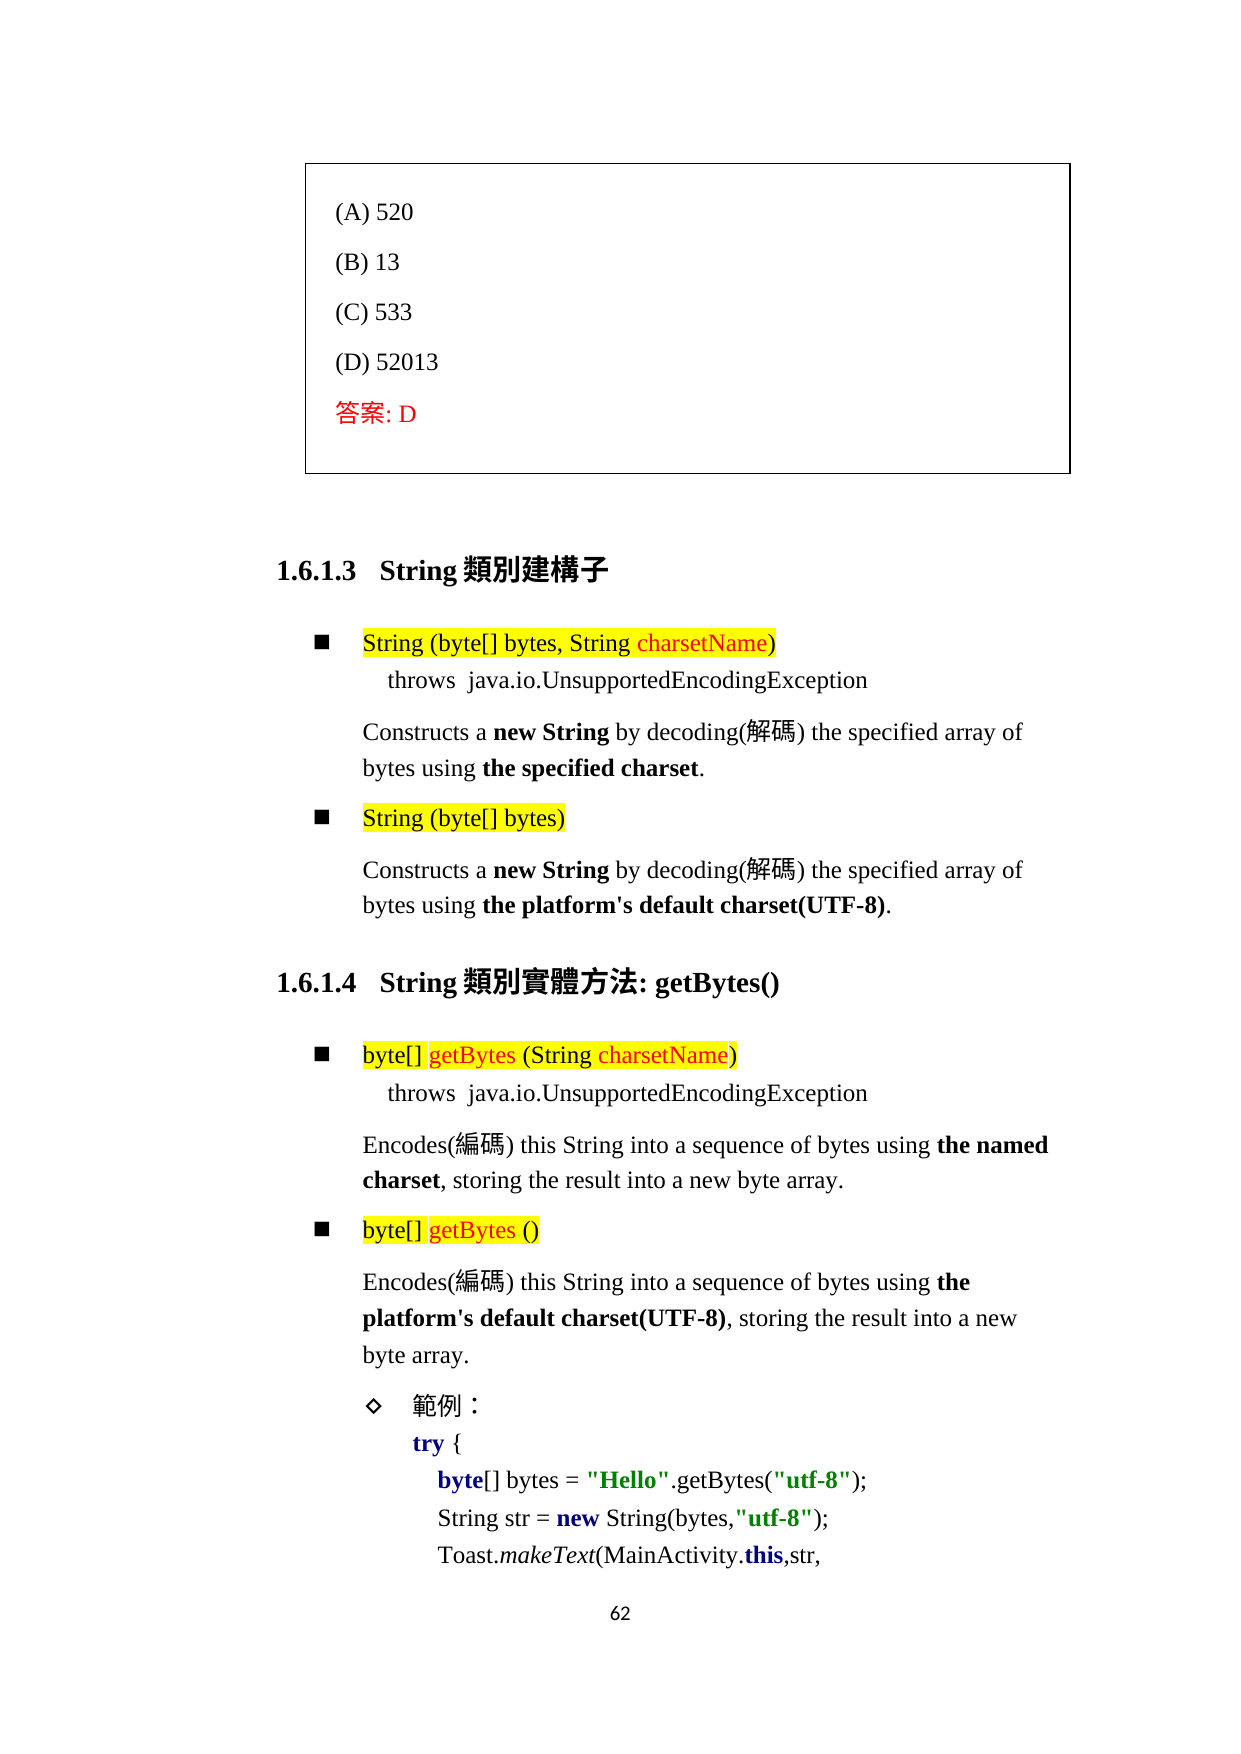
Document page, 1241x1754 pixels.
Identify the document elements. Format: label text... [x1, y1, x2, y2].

list String (byte[] bytes) [312, 799, 1053, 836]
text try { byte[] bytes = "Hello".getBytes("utf-8"); String str = new String(bytes,"utf-8"); Toast.makeText(MainActivity.this,str, [412, 1424, 1053, 1574]
text Constructs a new String by decoding(解碼) the specified array of bytes using the specified charset. [362, 711, 1053, 786]
list byte[] getBytes () [312, 1211, 1053, 1249]
list 範例： [362, 1386, 1053, 1424]
text Encodes(編碼) this String into a sequence of bytes using the platform's default charset(UTF-8), storing the result into a new byte array. [362, 1261, 1053, 1374]
list String (byte[] bytes, String charsetName) throws java.io.UnsupportedEncodingException [312, 624, 1053, 699]
text Constructs a new String by decoding(解碼) the specified array of bytes using the platform's default charset(UTF-8). [362, 849, 1053, 924]
subtitle String類別實體方法: getBytes() [276, 942, 1053, 1017]
subtitle String類別建構子 [276, 530, 1053, 605]
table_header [306, 164, 1069, 473]
list byte[] getBytes (String charsetName) throws java.io.UnsupportedEncodingException [312, 1036, 1053, 1111]
text Encodes(編碼) this String into a sequence of bytes using the named charset, storing the result into a new byte array. [362, 1124, 1053, 1199]
